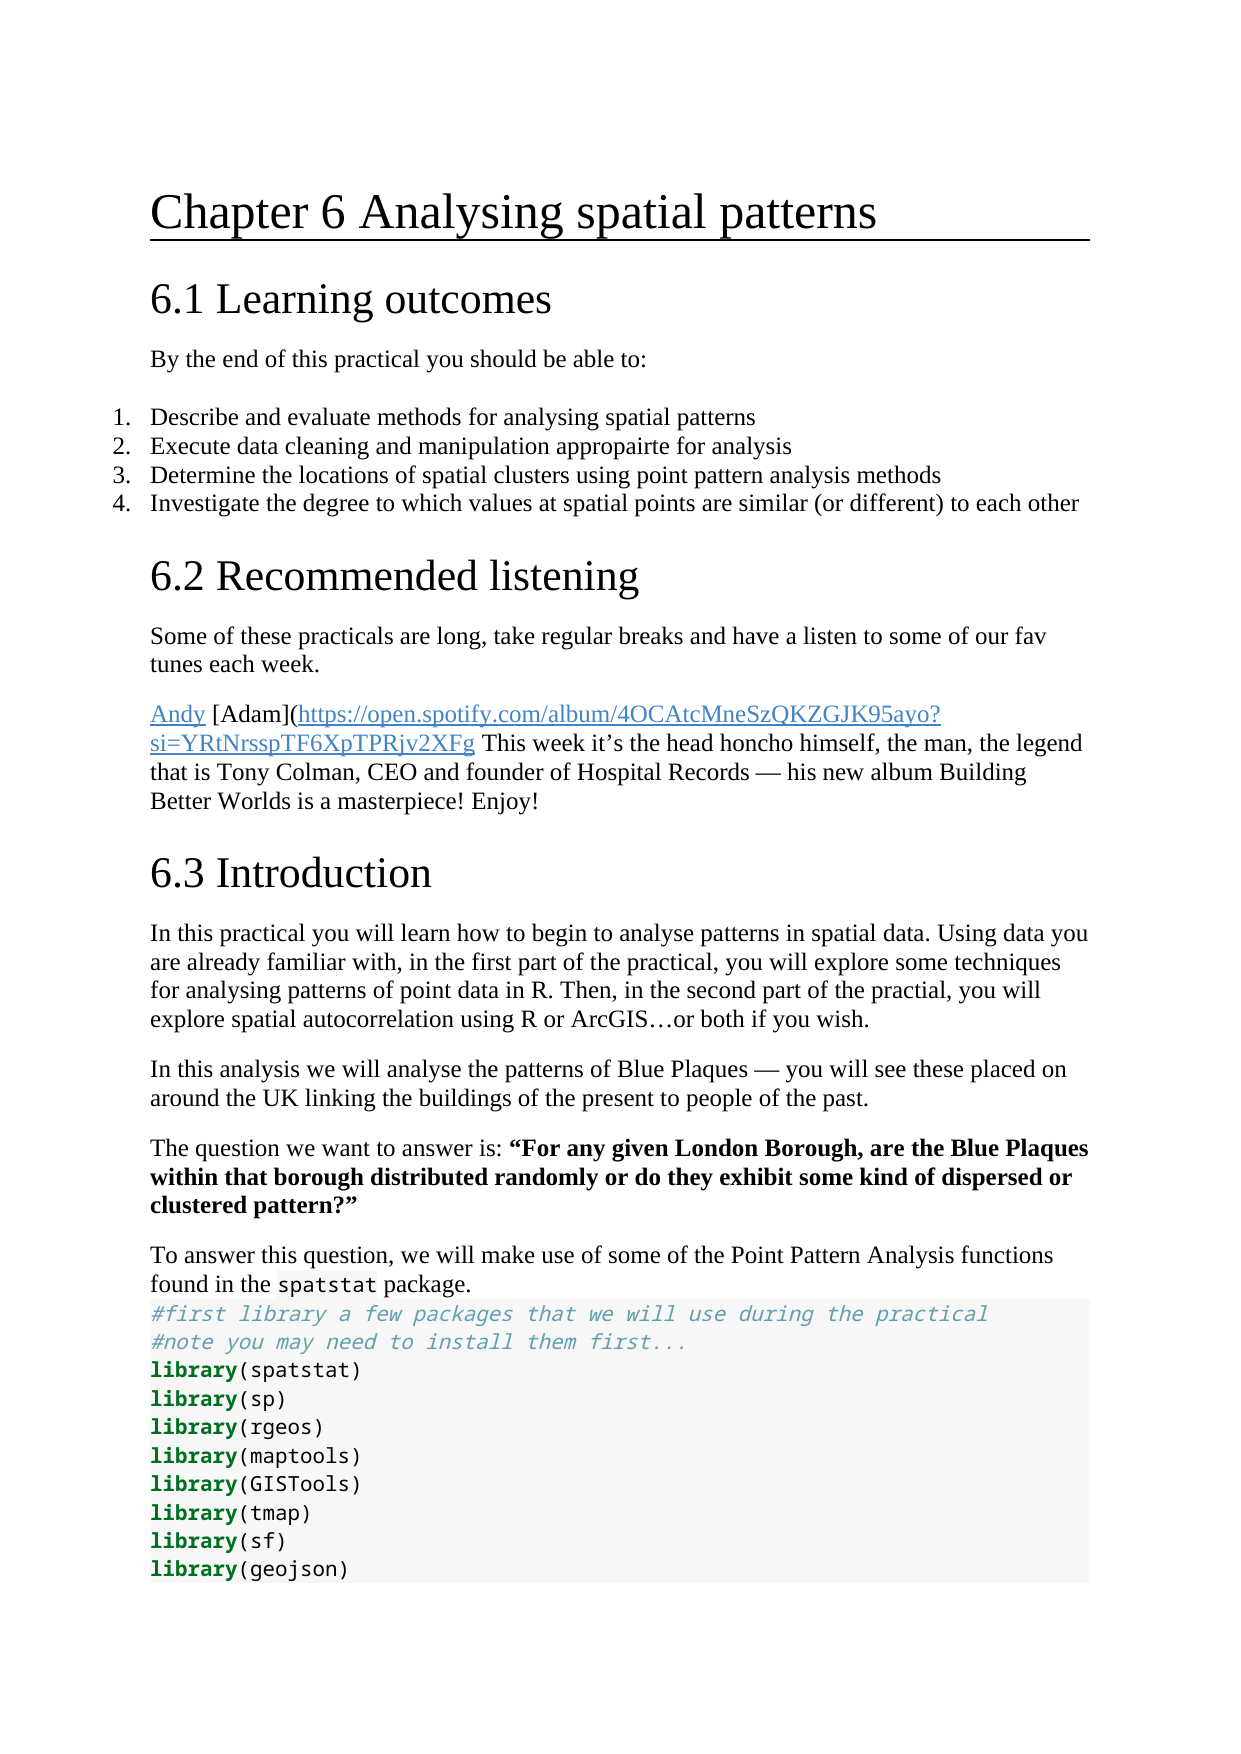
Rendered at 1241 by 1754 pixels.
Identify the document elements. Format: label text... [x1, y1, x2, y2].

text By the end of this practical you should be able to: [150, 344, 1090, 373]
text In this analysis we will analyse the patterns of Blue Plaques — you will see these placed on around the UK linking the buildings of the present to people of the past. [150, 1054, 1090, 1112]
text #note you may need to install them first... [150, 1327, 1090, 1356]
text In this practical you will learn how to begin to analyse patterns in spatial data. Using data you are already familiar with, in the first part of the practical, you will explore some techniques for analysing patterns of point data in R. Then, in the second part of the practial, you will explore spatial autocorrelation using R or ArcGIS…or both if you wish. [150, 918, 1090, 1033]
text 6.3 Introduction [150, 846, 1090, 897]
text Chapter 6 Analysing spatial patterns [150, 182, 1090, 239]
text To answer this question, we will make use of some of the Point Pattern Analysis functions found in the spatstat package. [150, 1240, 1090, 1299]
text Andy [Adam](https://open.spotify.com/album/4OCAtcMneSzQKZGJK95ayo?si=YRtNrsspTF6XpTPRjv2XFg This week it’s the head honcho himself, the man, the legend that is Tony Colman, CEO and founder of Hospital Records — his new album Building Better Worlds is a masterpiece! Enjoy! [150, 699, 1090, 814]
text library(tmap) [150, 1498, 1090, 1526]
text Some of these practicals are long, take regular breaks and have a listen to some of our fav tunes each week. [150, 621, 1090, 678]
text library(spatstat) [150, 1356, 1090, 1384]
text library(rgeos) [150, 1412, 1090, 1441]
text 6.2 Recommended listening [150, 549, 1090, 599]
text library(GISTools) [150, 1469, 1090, 1498]
text library(sp) [150, 1384, 1090, 1412]
list Execute data cleaning and manipulation appropairte for analysis [112, 431, 1090, 460]
text library(maptools) [150, 1441, 1090, 1469]
text library(geojson) [150, 1554, 1090, 1583]
text The question we want to answer is: “For any given London Borough, are the Blue Plaques within that borough distributed randomly or do they exhibit some kind of dispersed or clustered pattern?” [150, 1133, 1090, 1219]
list Investigate the degree to which values at spatial points are similar (or different) to each other [112, 488, 1090, 517]
text #first library a few packages that we will use during the practical [150, 1299, 1090, 1327]
list Determine the locations of spatial clusters using point pattern analysis methods [112, 460, 1090, 488]
text 6.1 Learning outcomes [150, 273, 1090, 323]
text library(sf) [150, 1526, 1090, 1554]
list Describe and evaluate methods for analysing spatial patterns [112, 402, 1090, 431]
